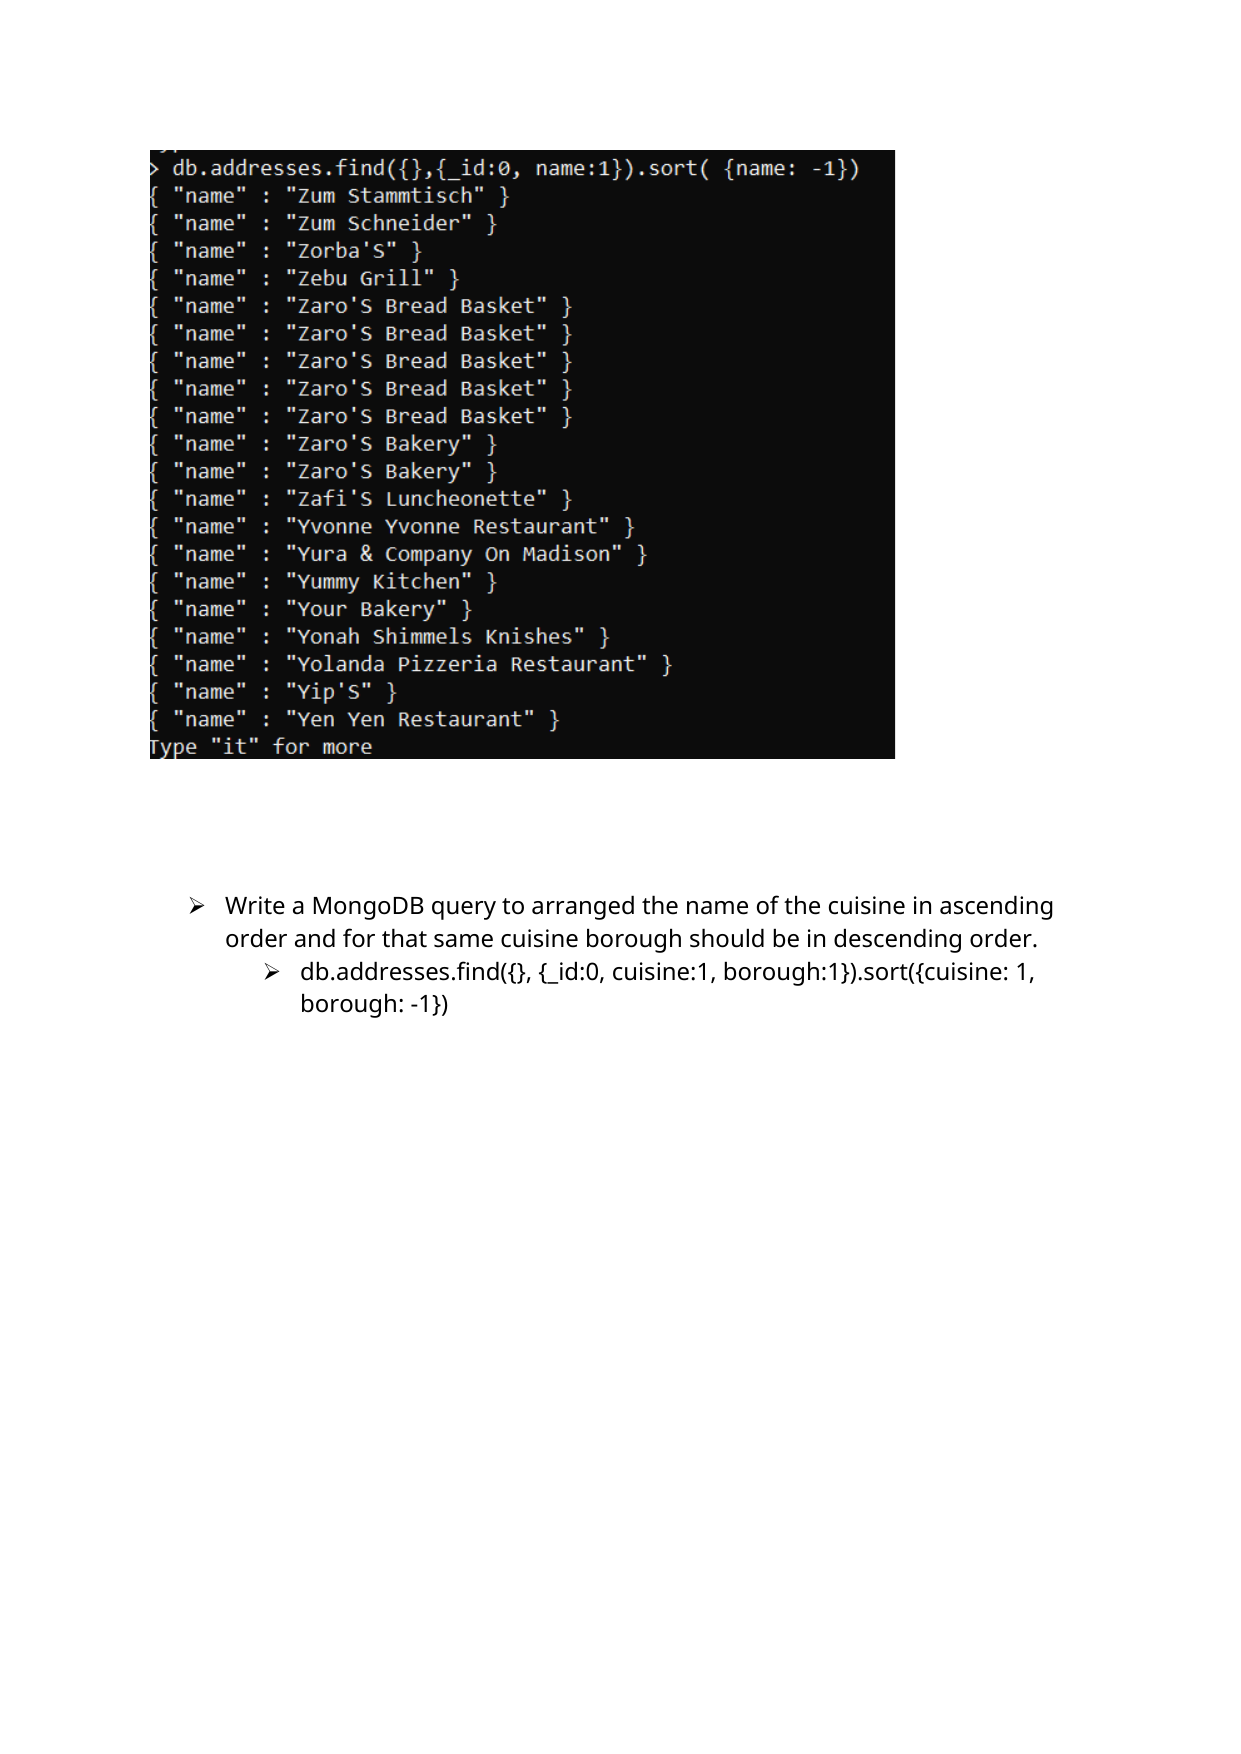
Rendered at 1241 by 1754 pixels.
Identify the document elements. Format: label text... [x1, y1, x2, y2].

picture [150, 150, 896, 759]
list Write a MongoDB query to arranged the name of the cuisine in ascending order and for that same cuisine borough should be in descending order. [187, 889, 1090, 954]
list db.addresses.find({}, {_id:0, cuisine:1, borough:1}).sort({cuisine: 1, borough: -1}) [262, 954, 1090, 1019]
